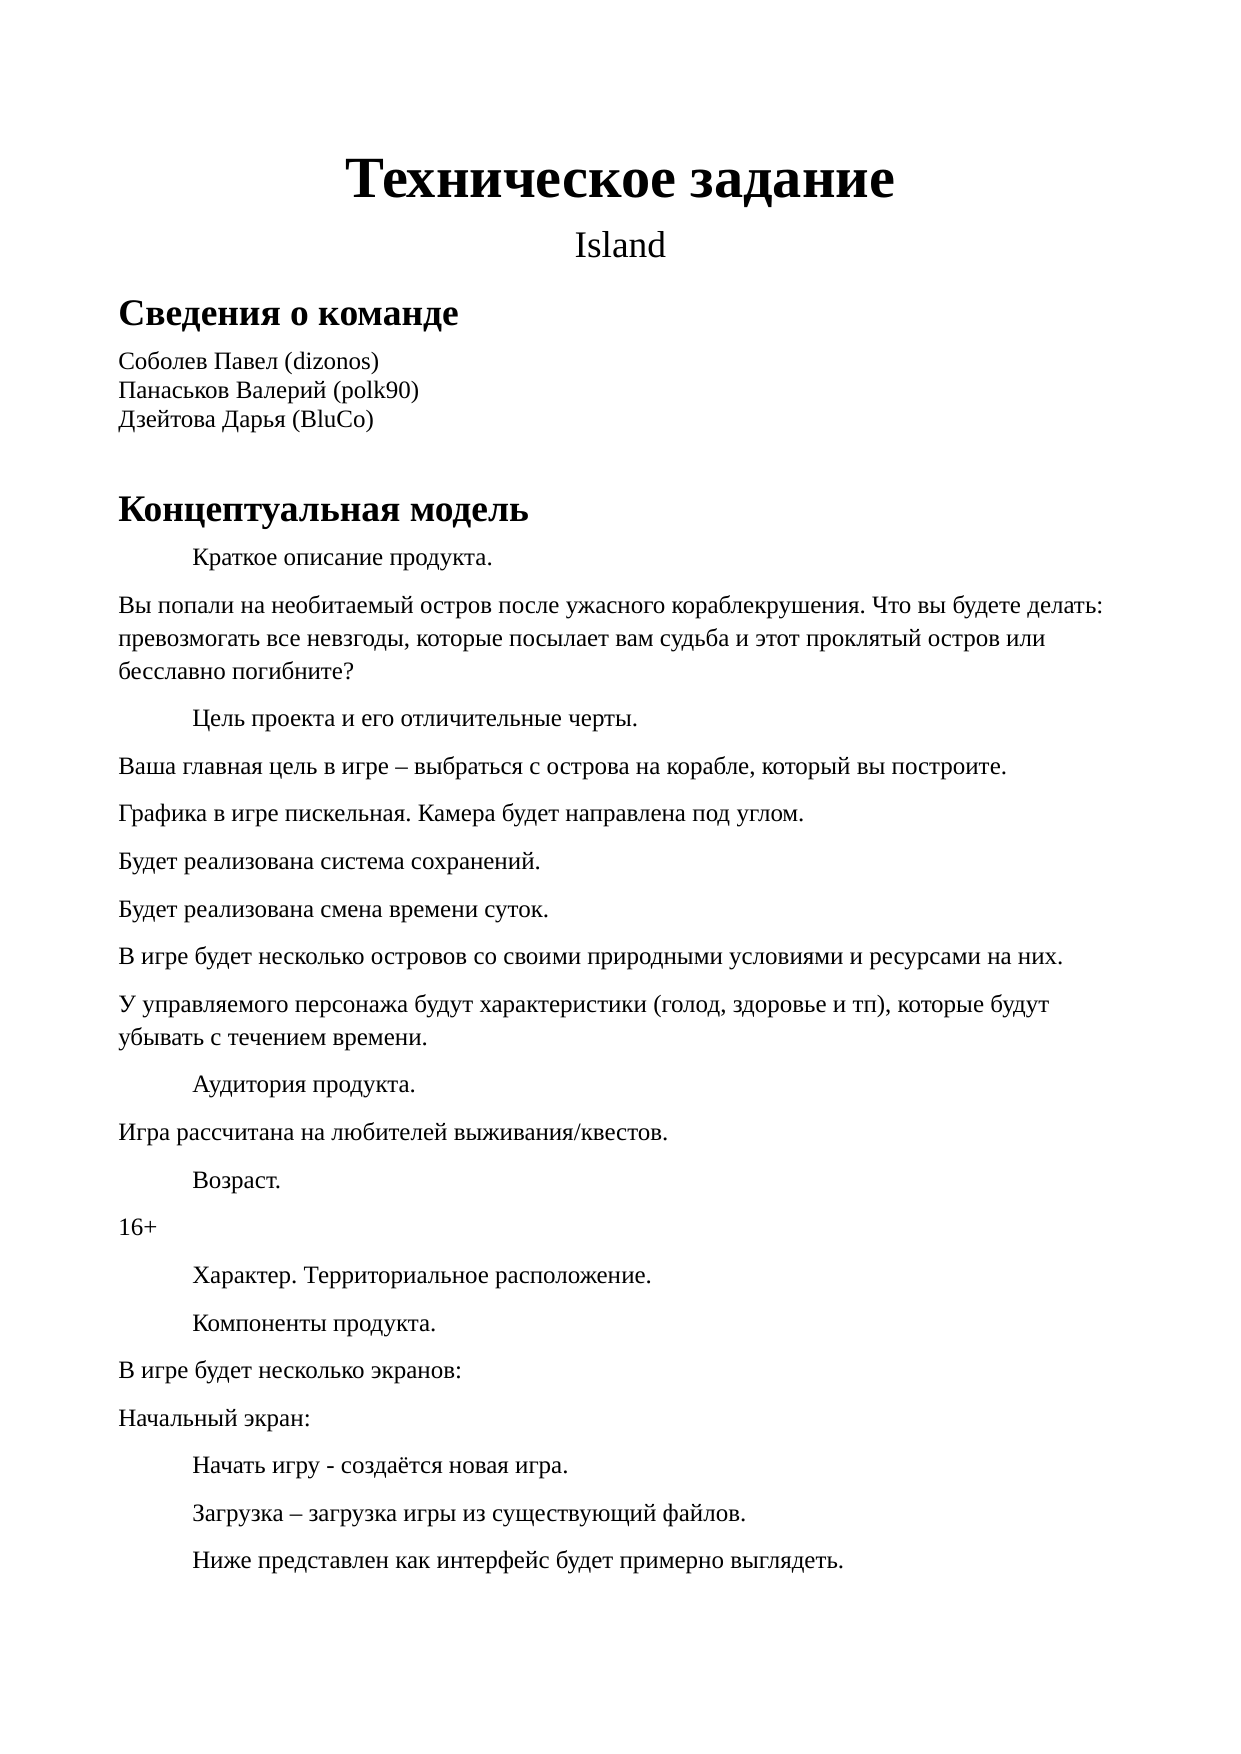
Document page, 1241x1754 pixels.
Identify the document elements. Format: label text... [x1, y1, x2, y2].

text Возраст. [118, 1165, 1122, 1193]
text Игра рассчитана на любителей выживания/квестов. [118, 1117, 1122, 1146]
text Ваша главная цель в игре – выбраться с острова на корабле, который вы построите. [118, 751, 1122, 780]
subtitle Концептуальная модель [118, 486, 1122, 529]
title Техническое задание [118, 143, 1122, 210]
text В игре будет несколько экранов: [118, 1355, 1122, 1384]
text Дзейтова Дарья (BluCo) [118, 404, 1122, 433]
text Будет реализована смена времени суток. [118, 894, 1122, 922]
subtitle Island [118, 223, 1122, 266]
text Ниже представлен как интерфейс будет примерно выглядеть. [192, 1546, 1122, 1574]
text Цель проекта и его отличительные черты. [118, 703, 1122, 732]
text Краткое описание продукта. [118, 542, 1122, 571]
text Аудитория продукта. [118, 1069, 1122, 1098]
text Графика в игре пискельная. Камера будет направлена под углом. [118, 798, 1122, 827]
text Вы попали на необитаемый остров после ужасного кораблекрушения. Что вы будете делать: превозмогать все невзгоды, которые посылает вам судьба и этот проклятый остров или бесславно погибните? [118, 590, 1122, 684]
text Компоненты продукта. [118, 1308, 1122, 1336]
text Начать игру - создаётся новая игра. [192, 1450, 1122, 1479]
text Будет реализована система сохранений. [118, 846, 1122, 875]
text Загрузка – загрузка игры из существующий файлов. [192, 1498, 1122, 1527]
subtitle Сведения о команде [118, 291, 1122, 334]
text В игре будет несколько островов со своими природными условиями и ресурсами на них. [118, 941, 1122, 970]
text Соболев Павел (dizonos) [118, 346, 1122, 375]
text Характер. Территориальное расположение. [118, 1260, 1122, 1289]
text У управляемого персонажа будут характеристики (голод, здоровье и тп), которые будут убывать с течением времени. [118, 989, 1122, 1051]
text Начальный экран: [118, 1403, 1122, 1432]
text 16+ [118, 1212, 1122, 1241]
text Панаськов Валерий (polk90) [327, 375, 1122, 404]
